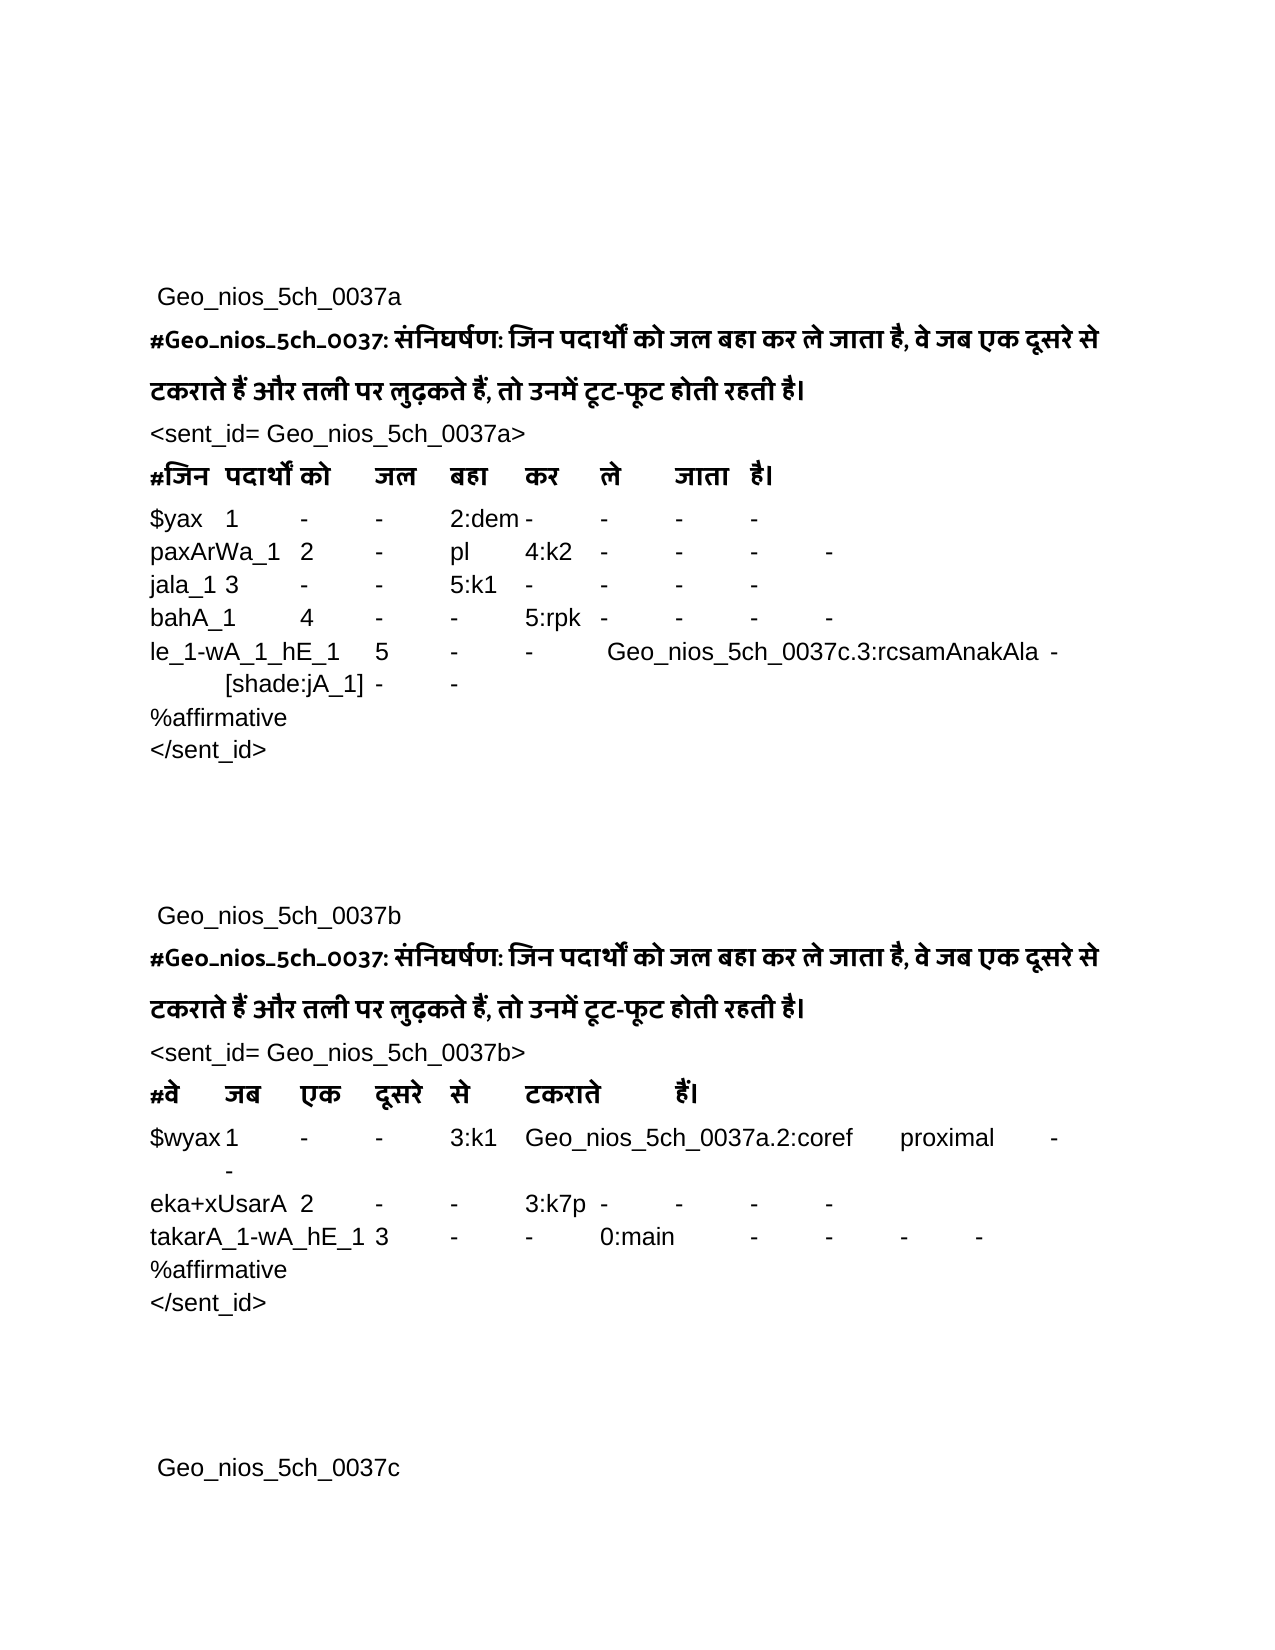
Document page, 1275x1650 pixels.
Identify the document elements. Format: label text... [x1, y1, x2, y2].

text $yax 1 - - 2:dem - - - - [150, 504, 1125, 533]
text <sent_id= Geo_nios_5ch_0037a> [150, 419, 1125, 448]
text </sent_id> [150, 1288, 1125, 1317]
text $wyax 1 - - 3:k1 Geo_nios_5ch_0037a.2:coref proximal - - [150, 1123, 1125, 1185]
text Geo_nios_5ch_0037b [150, 901, 1125, 929]
text <sent_id= Geo_nios_5ch_0037b> [150, 1038, 1125, 1067]
text </sent_id> [150, 736, 1125, 764]
text takarA_1-wA_hE_1 3 - - 0:main - - - - [150, 1222, 1125, 1251]
text bahA_1 4 - - 5:rpk - - - - [150, 603, 1125, 632]
text le_1-wA_1_hE_1 5 - - Geo_nios_5ch_0037c.3:rcsamAnakAla - [shade:jA_1] - - [150, 636, 1125, 698]
text #वे जब एक दूसरे से टकराते हैं। [150, 1071, 1125, 1116]
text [150, 315, 1125, 412]
text #जिन पदार्थों को जल बहा कर ले जाता है। [150, 452, 1125, 498]
text %affirmative [150, 702, 1125, 731]
text Geo_nios_5ch_0037a [150, 282, 1125, 311]
text Geo_nios_5ch_0037c [150, 1453, 1125, 1482]
text eka+xUsarA 2 - - 3:k7p - - - - [150, 1189, 1125, 1218]
text jala_1 3 - - 5:k1 - - - - [150, 570, 1125, 599]
text %affirmative [150, 1255, 1125, 1284]
text paxArWa_1 2 - pl 4:k2 - - - - [150, 537, 1125, 566]
